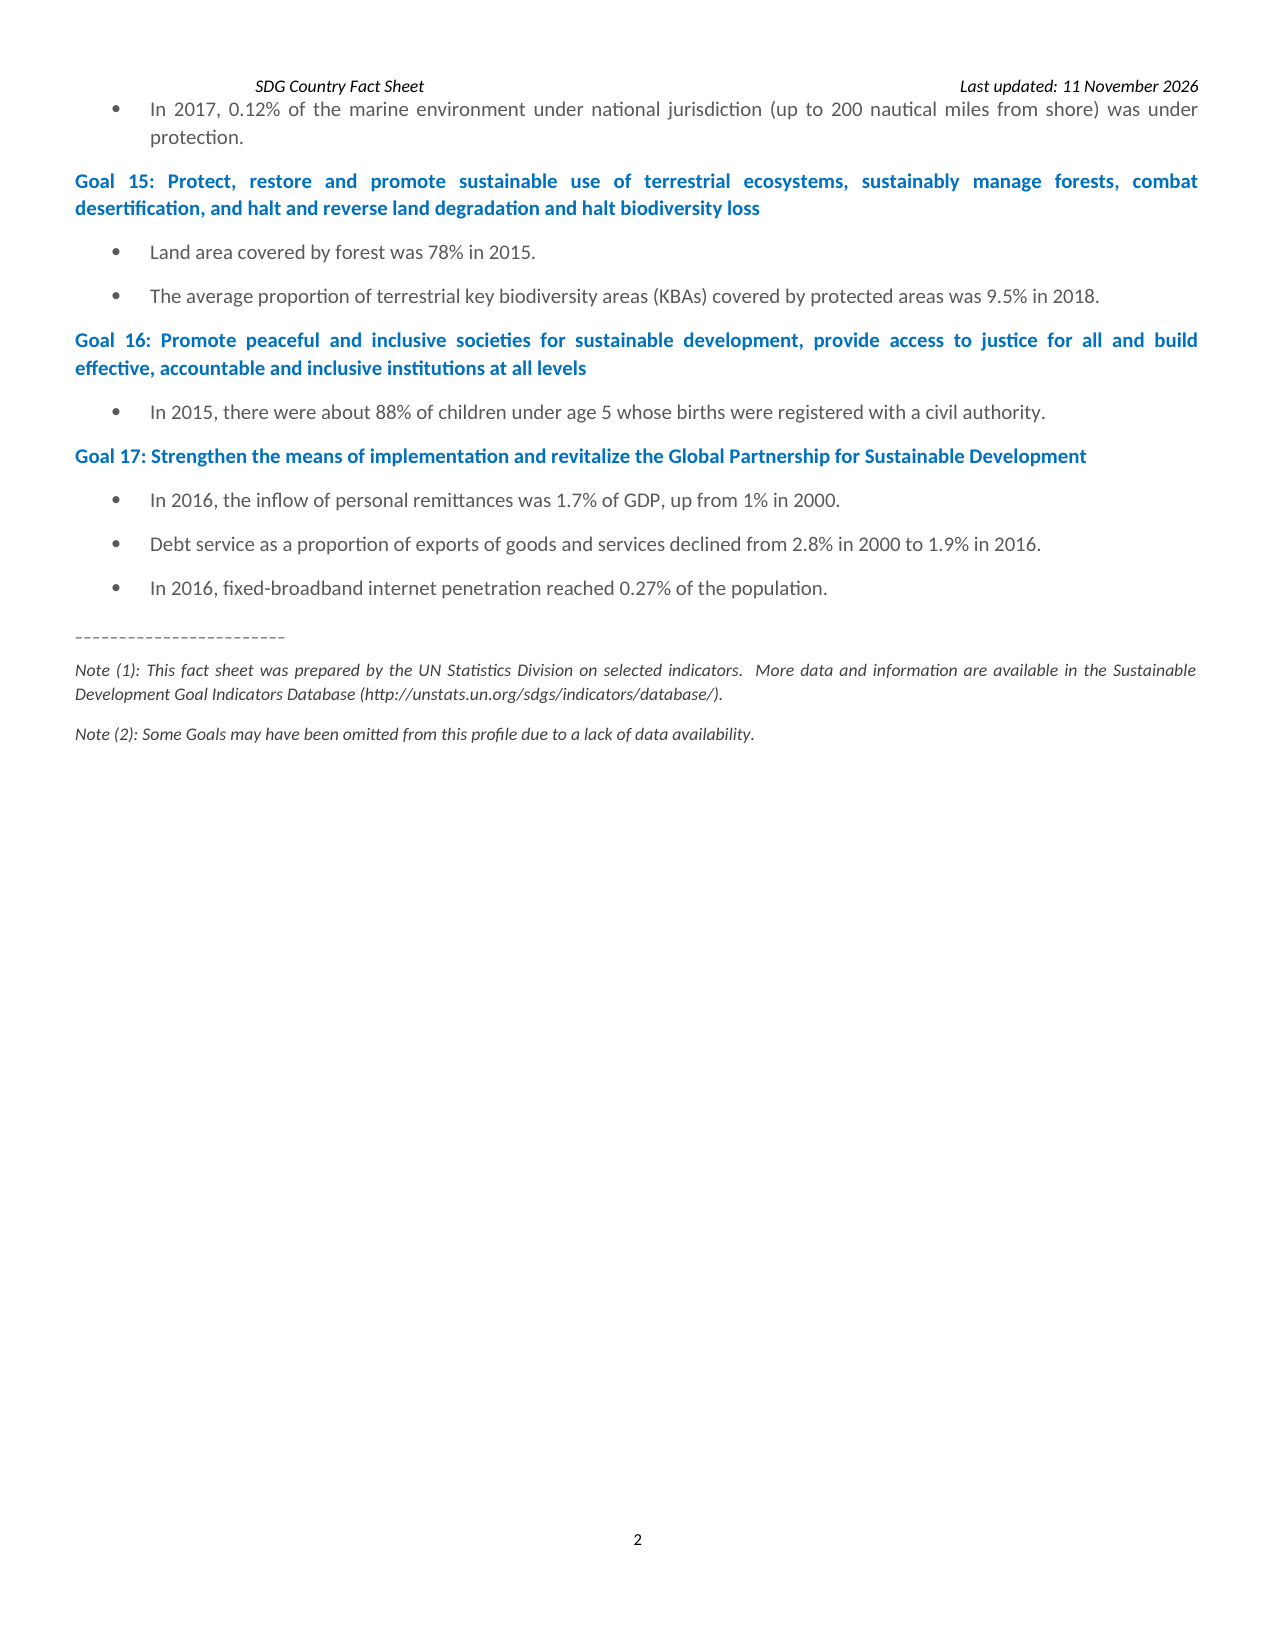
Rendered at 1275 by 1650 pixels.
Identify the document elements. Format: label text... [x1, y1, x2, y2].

text Note (2): Some Goals may have been omitted from this profile due to a lack of data availability. [75, 723, 1200, 744]
list In 2016, fixed-broadband internet penetration reached 0.27% of the population. [112, 575, 1200, 601]
list The average proportion of terrestrial key biodiversity areas (KBAs) covered by protected areas was 9.5% in 2018. [112, 284, 1200, 309]
text Goal 17: Strengthen the means of implementation and revitalize the Global Partnership for Sustainable Development [75, 443, 1200, 469]
list In 2015, there were about 88% of children under age 5 whose births were registered with a civil authority. [112, 399, 1200, 424]
list Debt service as a proportion of exports of goods and services declined from 2.8% in 2000 to 1.9% in 2016. [112, 531, 1200, 557]
text Note (1): This fact sheet was prepared by the UN Statistics Division on selected indicators. More data and information are available in the Sustainable Development Goal Indicators Database (http://unstats.un.org/sdgs/indicators/database/). [75, 659, 1200, 704]
text Goal 15: Protect, restore and promote sustainable use of terrestrial ecosystems, sustainably manage forests, combat desertification, and halt and reverse land degradation and halt biodiversity loss [75, 168, 1200, 221]
list In 2017, 0.12% of the marine environment under national jurisdiction (up to 200 nautical miles from shore) was under protection. [112, 97, 1200, 149]
list In 2016, the inflow of personal remittances was 1.7% of GDP, up from 1% in 2000. [112, 487, 1200, 513]
text ________________________ [75, 619, 1200, 641]
text Goal 16: Promote peaceful and inclusive societies for sustainable development, provide access to justice for all and build effective, accountable and inclusive institutions at all levels [75, 328, 1200, 381]
list Land area covered by forest was 78% in 2015. [112, 239, 1200, 265]
